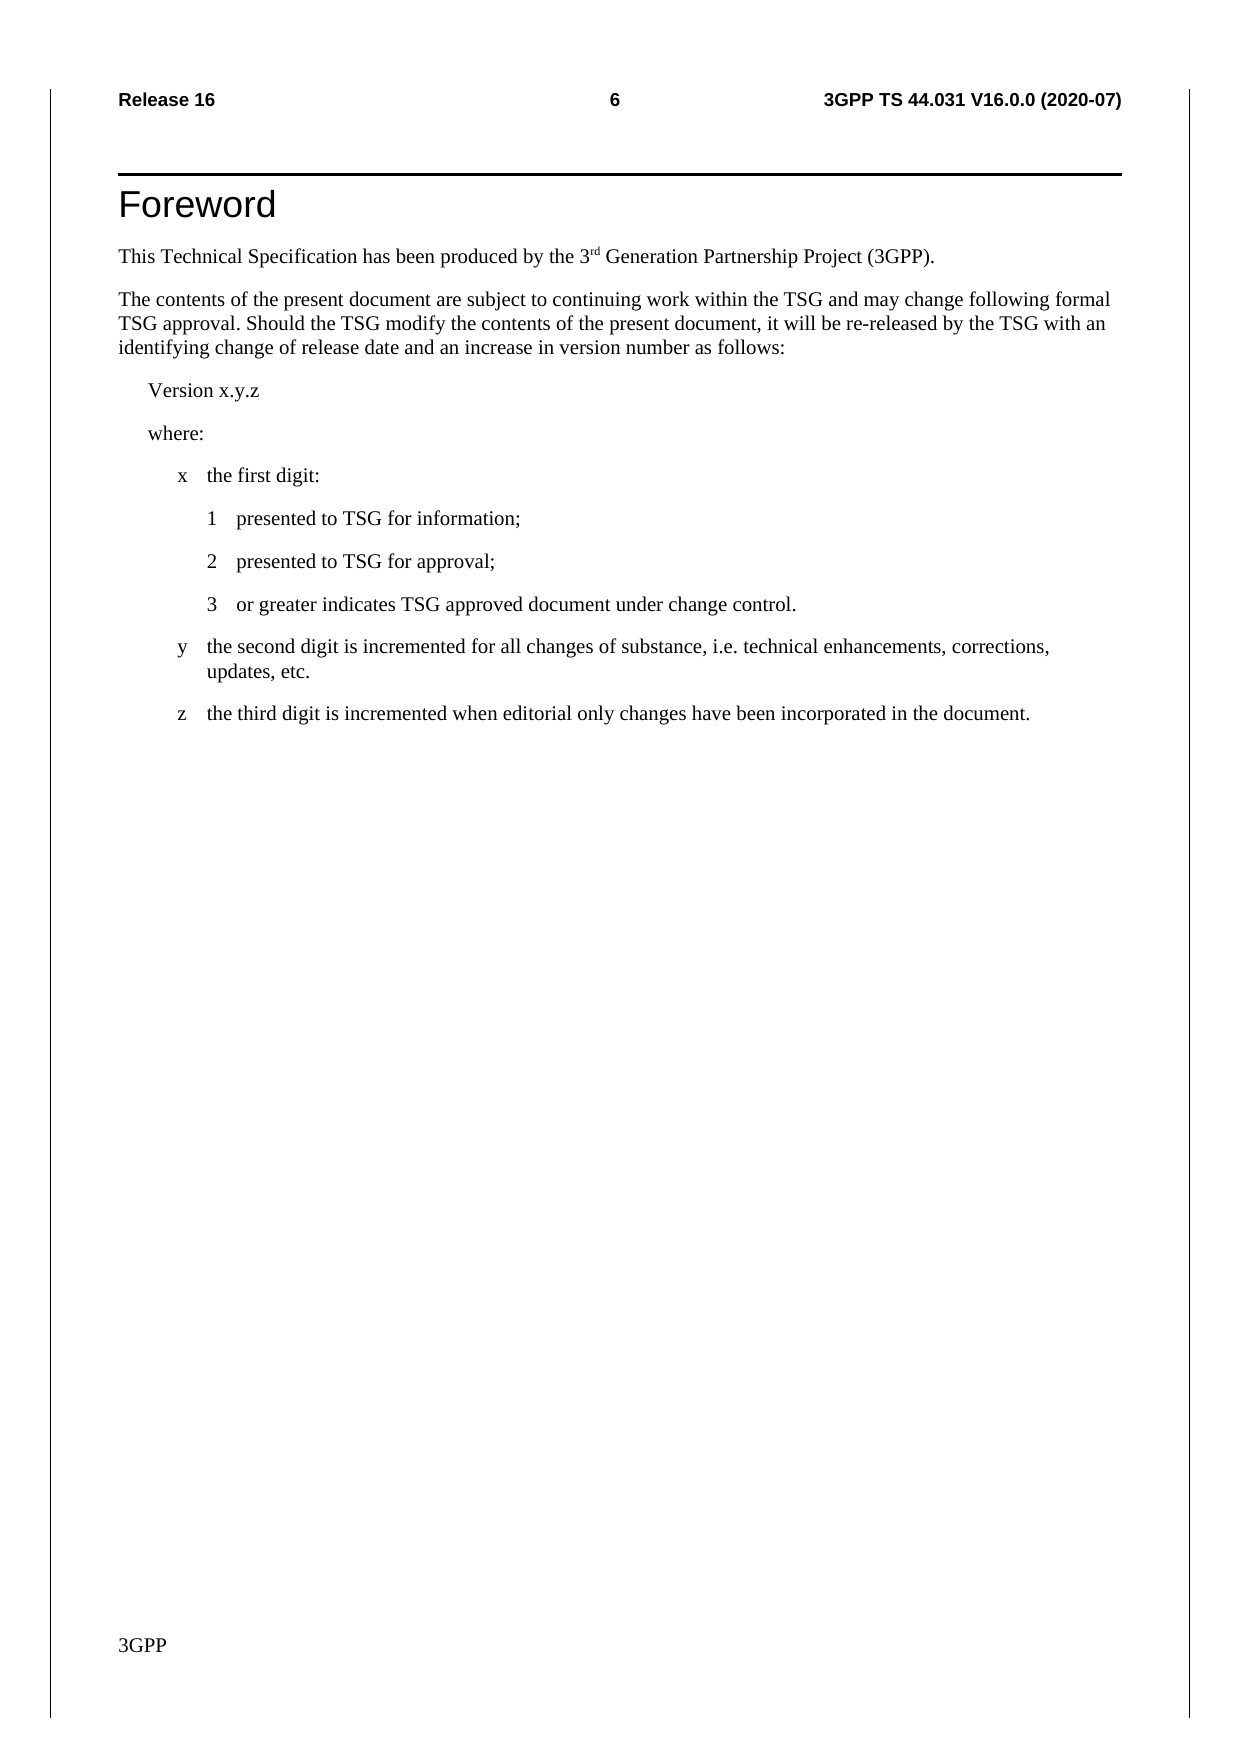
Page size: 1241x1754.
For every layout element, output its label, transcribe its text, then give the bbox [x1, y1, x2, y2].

text Version x.y.z [148, 378, 1122, 402]
text 3 or greater indicates TSG approved document under change control. [207, 592, 1122, 616]
text z the third digit is incremented when editorial only changes have been incorporated in the document. [177, 701, 1122, 725]
text y the second digit is incremented for all changes of substance, i.e. technical enhancements, corrections, updates, etc. [177, 634, 1122, 683]
text The contents of the present document are subject to continuing work within the TSG and may change following formal TSG approval. Should the TSG modify the contents of the present document, it will be re-released by the TSG with an identifying change of release date and an increase in version number as follows: [118, 287, 1122, 359]
text x the first digit: [177, 463, 1122, 487]
subtitle Foreword [118, 176, 1122, 225]
text This Technical Specification has been produced by the 3rd Generation Partnership Project (3GPP). [118, 244, 1122, 268]
text 2 presented to TSG for approval; [207, 549, 1122, 573]
text where: [148, 420, 1122, 444]
text 1 presented to TSG for information; [207, 506, 1122, 530]
